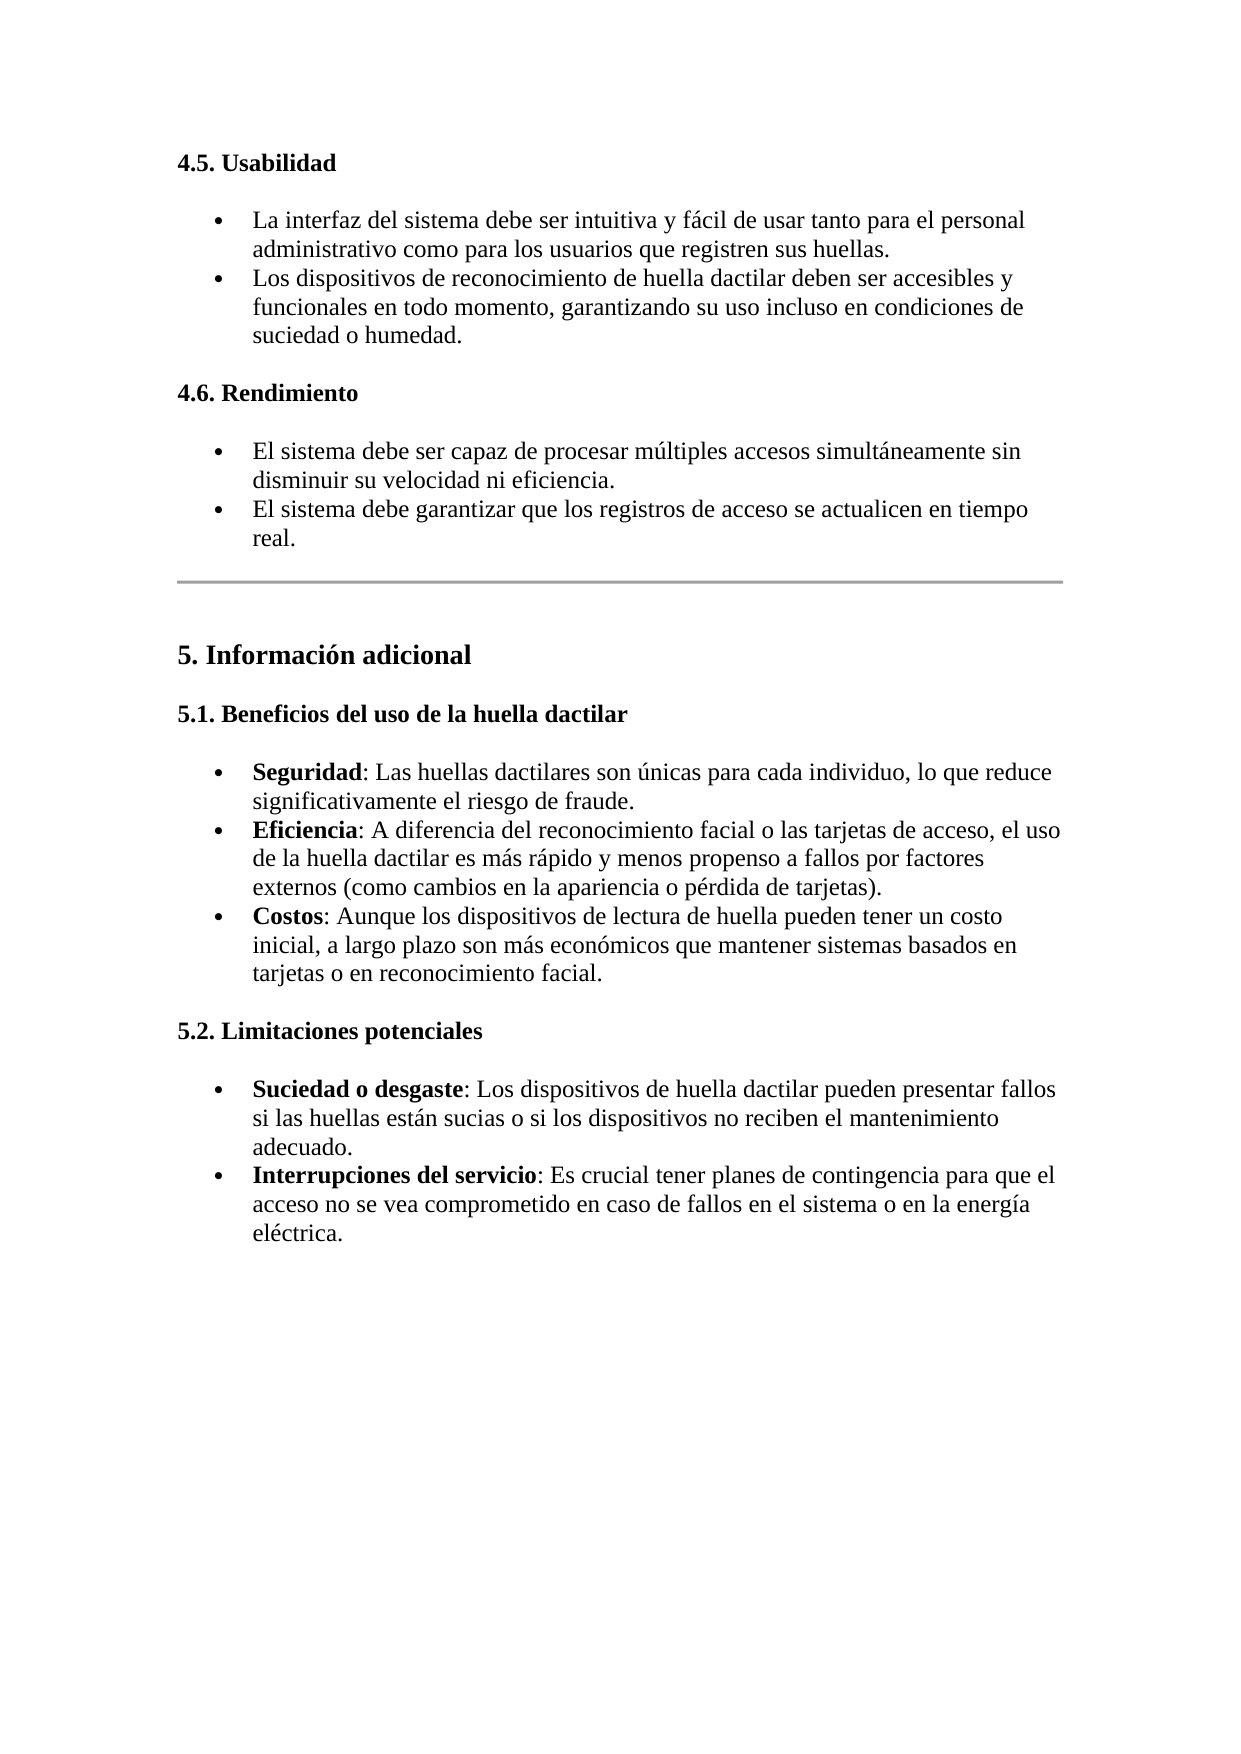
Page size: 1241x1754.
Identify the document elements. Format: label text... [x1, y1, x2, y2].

list La interfaz del sistema debe ser intuitiva y fácil de usar tanto para el personal administrativo como para los usuarios que registren sus huellas. [215, 206, 1063, 263]
text 4.6. Rendimiento [177, 378, 1063, 407]
list El sistema debe ser capaz de procesar múltiples accesos simultáneamente sin disminuir su velocidad ni eficiencia. [215, 436, 1063, 494]
text 5.2. Limitaciones potenciales [177, 1016, 1063, 1045]
text 4.5. Usabilidad [177, 148, 1063, 176]
list Los dispositivos de reconocimiento de huella dactilar deben ser accesibles y funcionales en todo momento, garantizando su uso incluso en condiciones de suciedad o humedad. [215, 263, 1063, 349]
list Seguridad: Las huellas dactilares son únicas para cada individuo, lo que reduce significativamente el riesgo de fraude. [215, 757, 1063, 815]
list Interrupciones del servicio: Es crucial tener planes de contingencia para que el acceso no se vea comprometido en caso de fallos en el sistema o en la energía eléctrica. [215, 1161, 1063, 1247]
list Eficiencia: A diferencia del reconocimiento facial o las tarjetas de acceso, el uso de la huella dactilar es más rápido y menos propenso a fallos por factores externos (como cambios en la apariencia o pérdida de tarjetas). [215, 815, 1063, 901]
list Costos: Aunque los dispositivos de lectura de huella pueden tener un costo inicial, a largo plazo son más económicos que mantener sistemas basados en tarjetas o en reconocimiento facial. [215, 901, 1063, 987]
text 5.1. Beneficios del uso de la huella dactilar [177, 699, 1063, 728]
list Suciedad o desgaste: Los dispositivos de huella dactilar pueden presentar fallos si las huellas están sucias o si los dispositivos no reciben el mantenimiento adecuado. [215, 1074, 1063, 1161]
text 5. Información adicional [177, 638, 1063, 670]
list El sistema debe garantizar que los registros de acceso se actualicen en tiempo real. [215, 494, 1063, 551]
